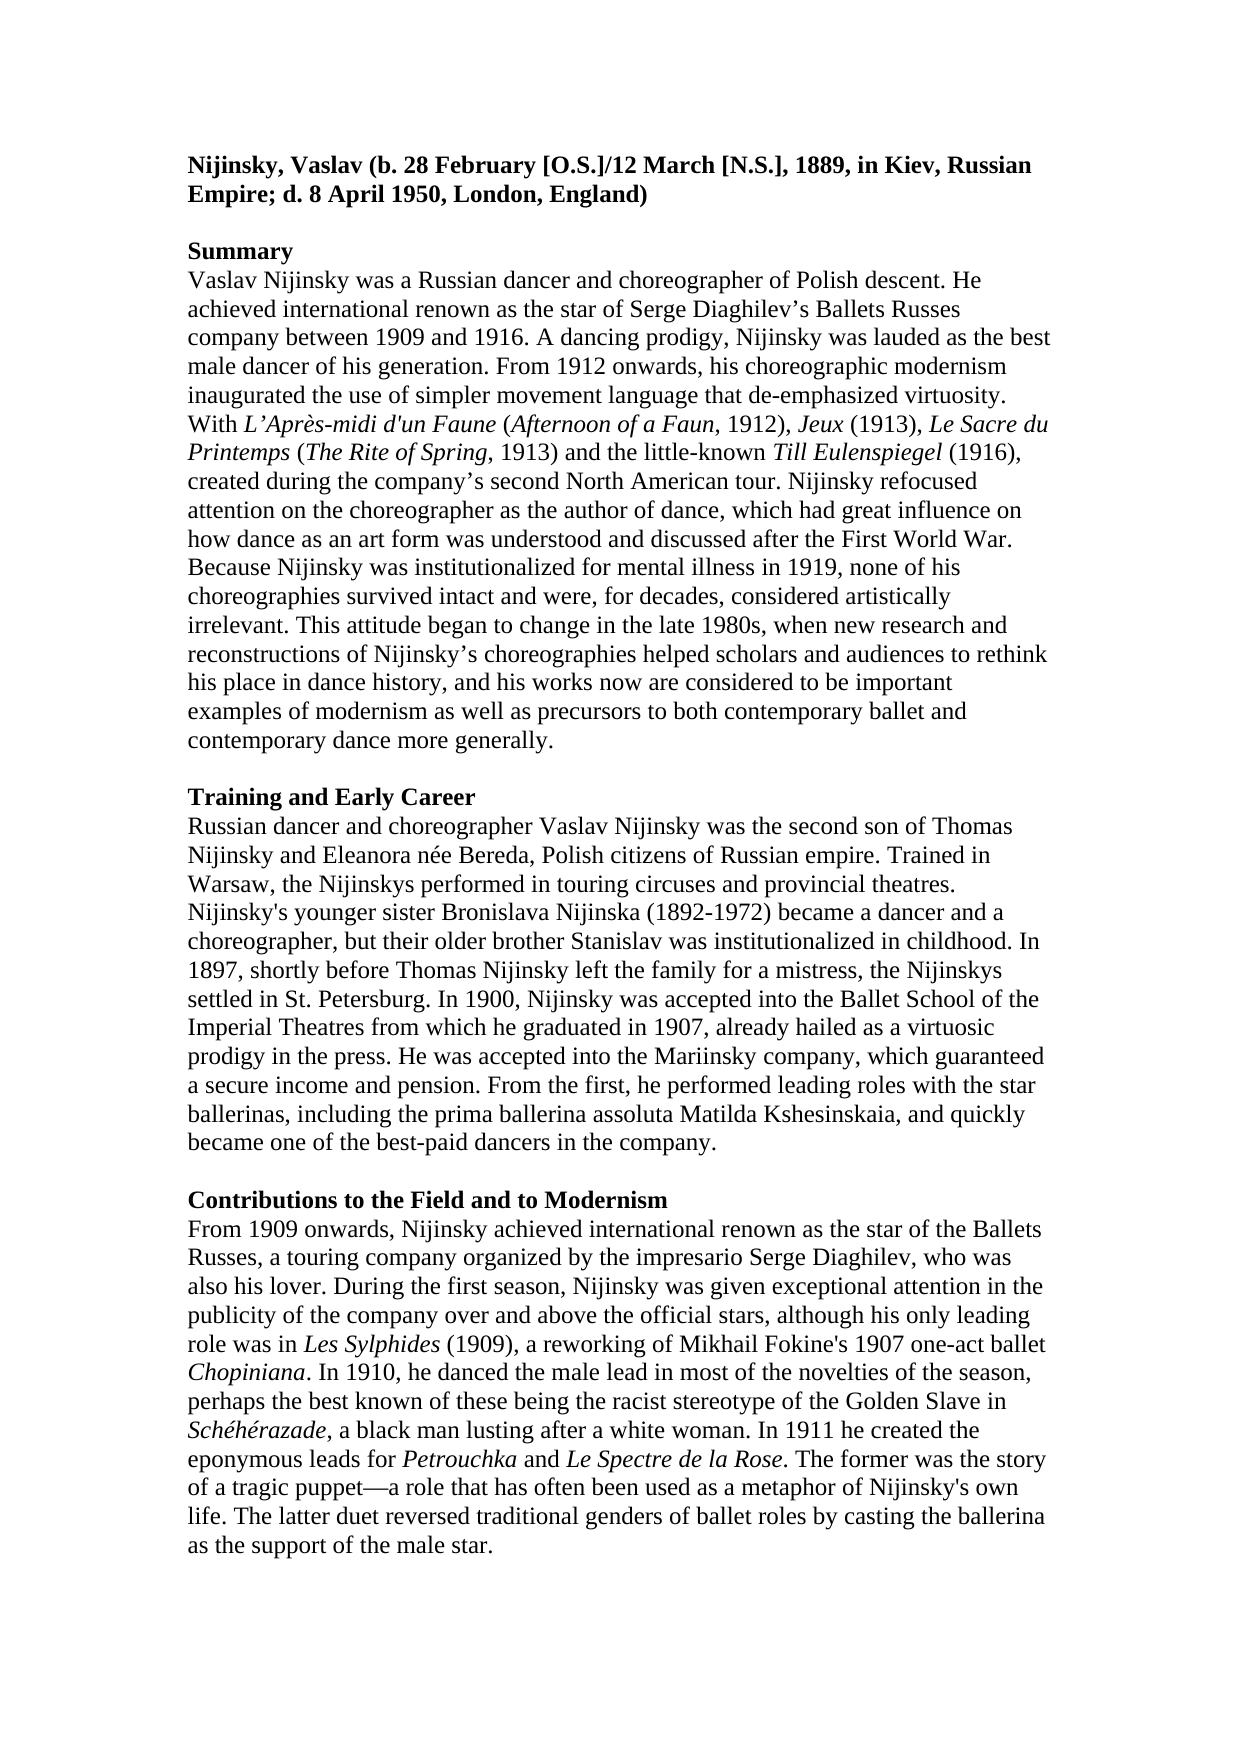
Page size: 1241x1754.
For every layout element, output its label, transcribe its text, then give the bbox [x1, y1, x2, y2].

text Summary [187, 236, 1053, 265]
text Nijinsky, Vaslav (b. 28 February [O.S.]/12 March [N.S.], 1889, in Kiev, Russian Empire; d. 8 April 1950, London, England) [187, 150, 1053, 207]
text From 1909 onwards, Nijinsky achieved international renown as the star of the Ballets Russes, a touring company organized by the impresario Serge Diaghilev, who was also his lover. During the first season, Nijinsky was given exceptional attention in the publicity of the company over and above the official stars, although his only leading role was in Les Sylphides (1909), a reworking of Mikhail Fokine's 1907 one-act ballet Chopiniana. In 1910, he danced the male lead in most of the novelties of the season, perhaps the best known of these being the racist stereotype of the Golden Slave in Schéhérazade, a black man lusting after a white woman. In 1911 he created the eponymous leads for Petrouchka and Le Spectre de la Rose. The former was the story of a tragic puppet—a role that has often been used as a metaphor of Nijinsky's own life. The latter duet reversed traditional genders of ballet roles by casting the ballerina as the support of the male star. [187, 1214, 1053, 1559]
text Contributions to the Field and to Modernism [187, 1185, 1053, 1214]
text Training and Early Career [187, 782, 1053, 811]
text Russian dancer and choreographer Vaslav Nijinsky was the second son of Thomas Nijinsky and Eleanora née Bereda, Polish citizens of Russian empire. Trained in Warsaw, the Nijinskys performed in touring circuses and provincial theatres. Nijinsky's younger sister Bronislava Nijinska (1892-1972) became a dancer and a choreographer, but their older brother Stanislav was institutionalized in childhood. In 1897, shortly before Thomas Nijinsky left the family for a mistress, the Nijinskys settled in St. Petersburg. In 1900, Nijinsky was accepted into the Ballet School of the Imperial Theatres from which he graduated in 1907, already hailed as a virtuosic prodigy in the press. He was accepted into the Mariinsky company, which guaranteed a secure income and pension. From the first, he performed leading roles with the star ballerinas, including the prima ballerina assoluta Matilda Kshesinskaia, and quickly became one of the best-paid dancers in the company. [187, 811, 1053, 1156]
text Vaslav Nijinsky was a Russian dancer and choreographer of Polish descent. He achieved international renown as the star of Serge Diaghilev’s Ballets Russes company between 1909 and 1916. A dancing prodigy, Nijinsky was lauded as the best male dancer of his generation. From 1912 onwards, his choreographic modernism inaugurated the use of simpler movement language that de-emphasized virtuosity. With L’Après-midi d'un Faune (Afternoon of a Faun, 1912), Jeux (1913), Le Sacre du Printemps (The Rite of Spring, 1913) and the little-known Till Eulenspiegel (1916), created during the company’s second North American tour. Nijinsky refocused attention on the choreographer as the author of dance, which had great influence on how dance as an art form was understood and discussed after the First World War. Because Nijinsky was institutionalized for mental illness in 1919, none of his choreographies survived intact and were, for decades, considered artistically irrelevant. This attitude began to change in the late 1980s, when new research and reconstructions of Nijinsky’s choreographies helped scholars and audiences to rethink his place in dance history, and his works now are considered to be important examples of modernism as well as precursors to both contemporary ballet and contemporary dance more generally. [187, 265, 1053, 754]
